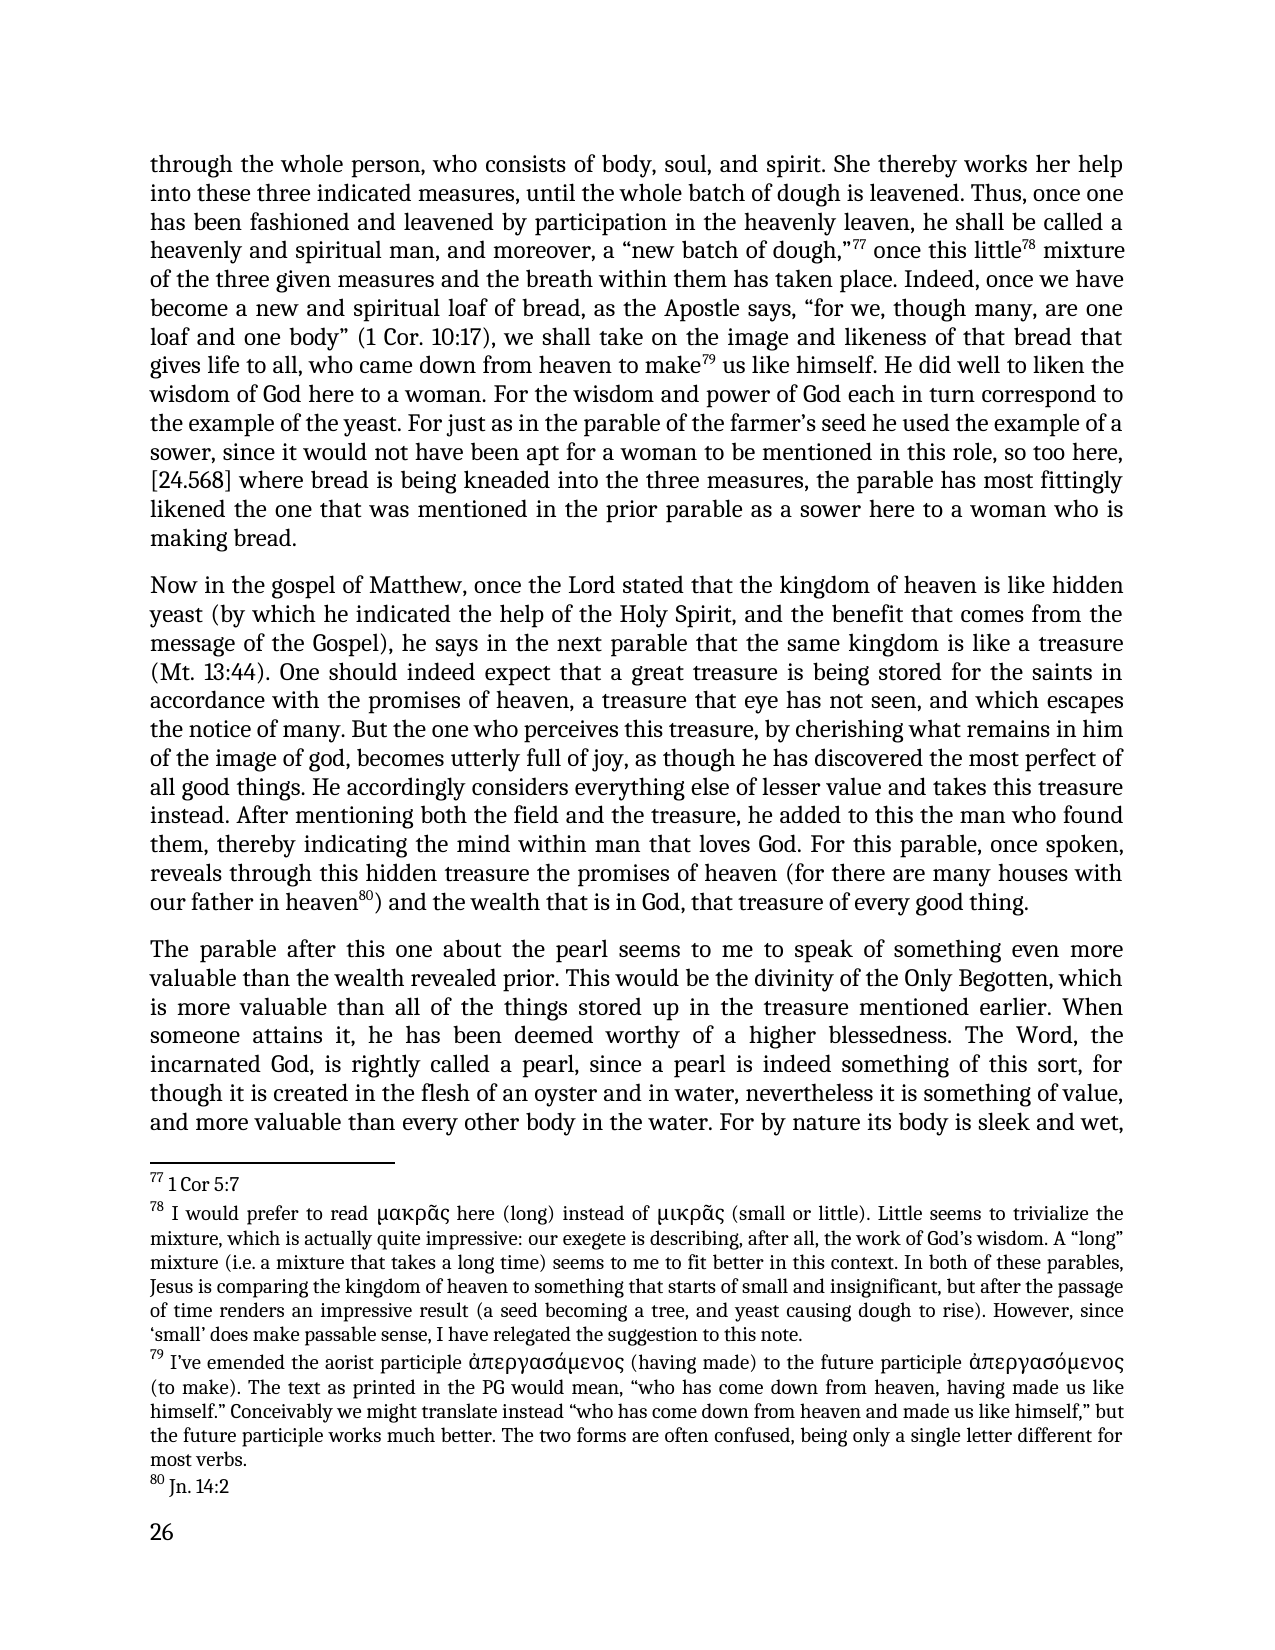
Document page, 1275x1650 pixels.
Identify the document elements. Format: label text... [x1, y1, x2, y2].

text Now in the gospel of Matthew, once the Lord stated that the kingdom of heaven is like hidden yeast (by which he indicated the help of the Holy Spirit, and the benefit that comes from the message of the Gospel), he says in the next parable that the same kingdom is like a treasure (Mt. 13:44). One should indeed expect that a great treasure is being stored for the saints in accordance with the promises of heaven, a treasure that eye has not seen, and which escapes the notice of many. But the one who perceives this treasure, by cherishing what remains in him of the image of god, becomes utterly full of joy, as though he has discovered the most perfect of all good things. He accordingly considers everything else of lesser value and takes this treasure instead. After mentioning both the field and the treasure, he added to this the man who found them, thereby indicating the mind within man that loves God. For this parable, once spoken, reveals through this hidden treasure the promises of heaven (for there are many houses with our father in heaven) and the wealth that is in God, that treasure of every good thing. [150, 571, 1125, 916]
text The Savior calls the power that has been brought to maturity from a seed “yeast,” thereby representing the Holy Spirit in the parable. For the word of the kingdom of heaven, after it is first sown in the fields and grows up, then returns a perfect fruit and supplies the further help of the Holy Spirit to those who have already benefitted from the earlier steps. This is done in the manner of yeast working through a lump of dough. A woman (i.e. the Wisdom of God) works this further help into the three measures of flour. The Wisdom of God thus supplies the Holy Spirit to those who have procured, by their great care and the tending of the seed, the three measures of flour (which are the divine teachings and knowledge of the Father, Son, and Holy Spirit). This same Wisdom, in a different sense, works by the help of the Spirit the leaven through the whole person, who consists of body, soul, and spirit. She thereby works her help into these three indicated measures, until the whole batch of dough is leavened. Thus, once one has been fashioned and leavened by participation in the heavenly leaven, he shall be called a heavenly and spiritual man, and moreover, a “new batch of dough,” once this little mixture of the three given measures and the breath within them has taken place. Indeed, once we have become a new and spiritual loaf of bread, as the Apostle says, “for we, though many, are one loaf and one body” (1 Cor. 10:17), we shall take on the image and likeness of that bread that gives life to all, who came down from heaven to make us like himself. He did well to liken the wisdom of God here to a woman. For the wisdom and power of God each in turn correspond to the example of the yeast. For just as in the parable of the farmer’s seed he used the example of a sower, since it would not have been apt for a woman to be mentioned in this role, so too here, [24.568] where bread is being kneaded into the three measures, the parable has most fittingly likened the one that was mentioned in the prior parable as a sower here to a woman who is making bread. [150, 150, 1125, 552]
text The parable after this one about the pearl seems to me to speak of something even more valuable than the wealth revealed prior. This would be the divinity of the Only Begotten, which is more valuable than all of the things stored up in the treasure mentioned earlier. When someone attains it, he has been deemed worthy of a higher blessedness. The Word, the incarnated God, is rightly called a pearl, since a pearl is indeed something of this sort, for though it is created in the flesh of an oyster and in water, nevertheless it is something of value, and more valuable than every other body in the water. For by nature its body is sleek and wet, translucent, god-like, and full of light and airy substance. One may suppose the incarnate Word to be something similar, a light from the intelligible realm shining brightly through a mortal and wet body. And though there are many other pearls, such as the saints and friends of God, the prophets and righteous men, and still others who are dearly beloved even in the flesh through the time of their life among men, there is no one other than this one sole man who has been found to be the truly unique, utterly resplendent, and of such great worth that Isaiah prophesied about him and said, “Behold, I place in Zion a chosen stone of great cost, a cherished cornerstone, and the one who believes in him shall not be put to shame.” [150, 935, 1125, 1136]
